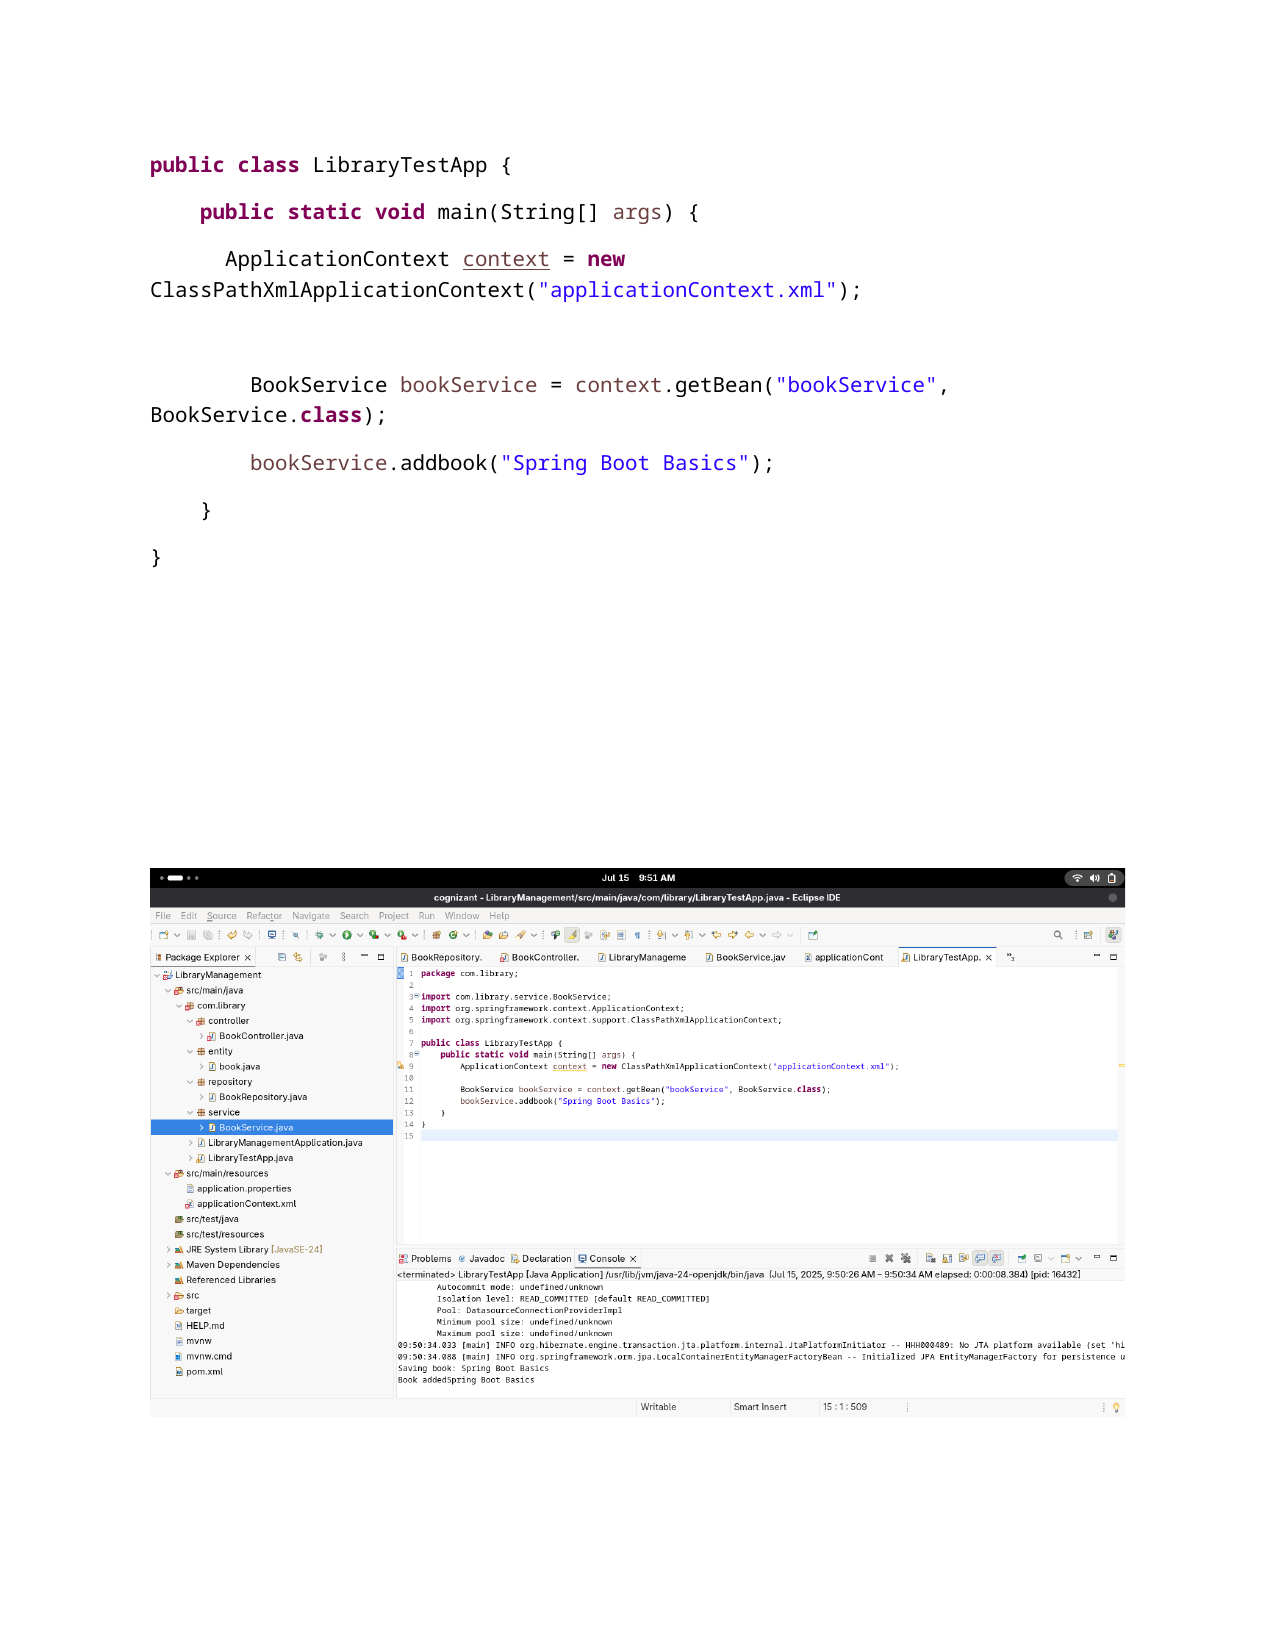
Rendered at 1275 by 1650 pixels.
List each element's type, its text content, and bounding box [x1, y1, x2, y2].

text } [150, 542, 1125, 571]
text public static void main(String[] args) { [150, 197, 1125, 226]
picture [150, 868, 1125, 1417]
text public class LibraryTestApp { [150, 150, 1125, 178]
text ApplicationContext context = new ClassPathXmlApplicationContext("applicationContext.xml"); [150, 244, 1125, 304]
text } [150, 495, 1125, 523]
text BookService bookService = context.getBean("bookService", BookService.class); [150, 370, 1125, 429]
text bookService.addbook("Spring Boot Basics"); [150, 448, 1125, 476]
